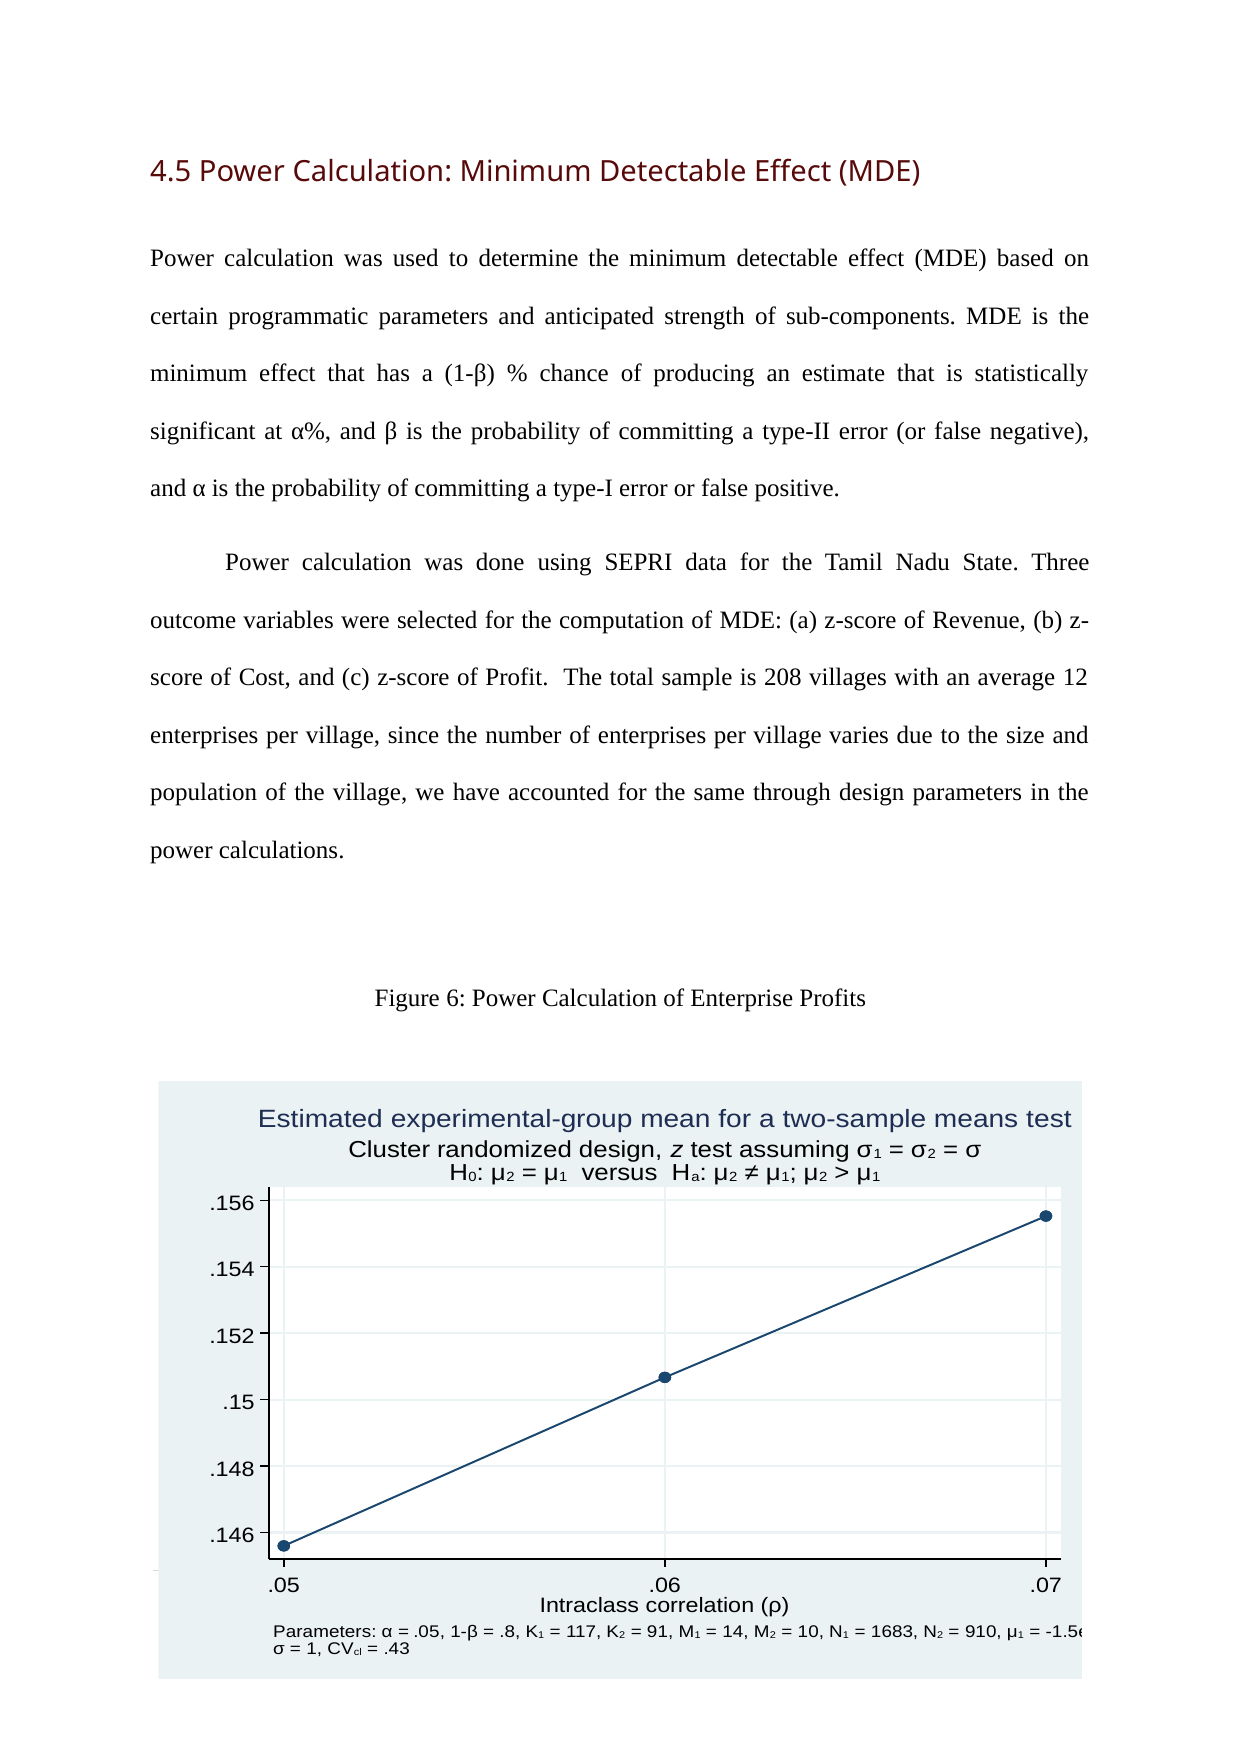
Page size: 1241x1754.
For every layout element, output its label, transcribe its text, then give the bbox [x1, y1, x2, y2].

text Figure 6: Power Calculation of Enterprise Profits [150, 983, 1090, 1012]
text Power calculation was used to determine the minimum detectable effect (MDE) based on certain programmatic parameters and anticipated strength of sub-components. MDE is the minimum effect that has a (1-β) % chance of producing an estimate that is statistically significant at α%, and β is the probability of committing a type-II error (or false negative), and α is the probability of committing a type-I error or false positive. [150, 243, 1090, 502]
subtitle 4.5 Power Calculation: Minimum Detectable Effect (MDE) [150, 150, 1090, 190]
text Power calculation was done using SEPRI data for the Tamil Nadu State. Three outcome variables were selected for the computation of MDE: (a) z-score of Revenue, (b) z-score of Cost, and (c) z-score of Profit. The total sample is 208 villages with an average 12 enterprises per village, since the number of enterprises per village varies due to the size and population of the village, we have accounted for the same through design parameters in the power calculations. [150, 547, 1090, 864]
